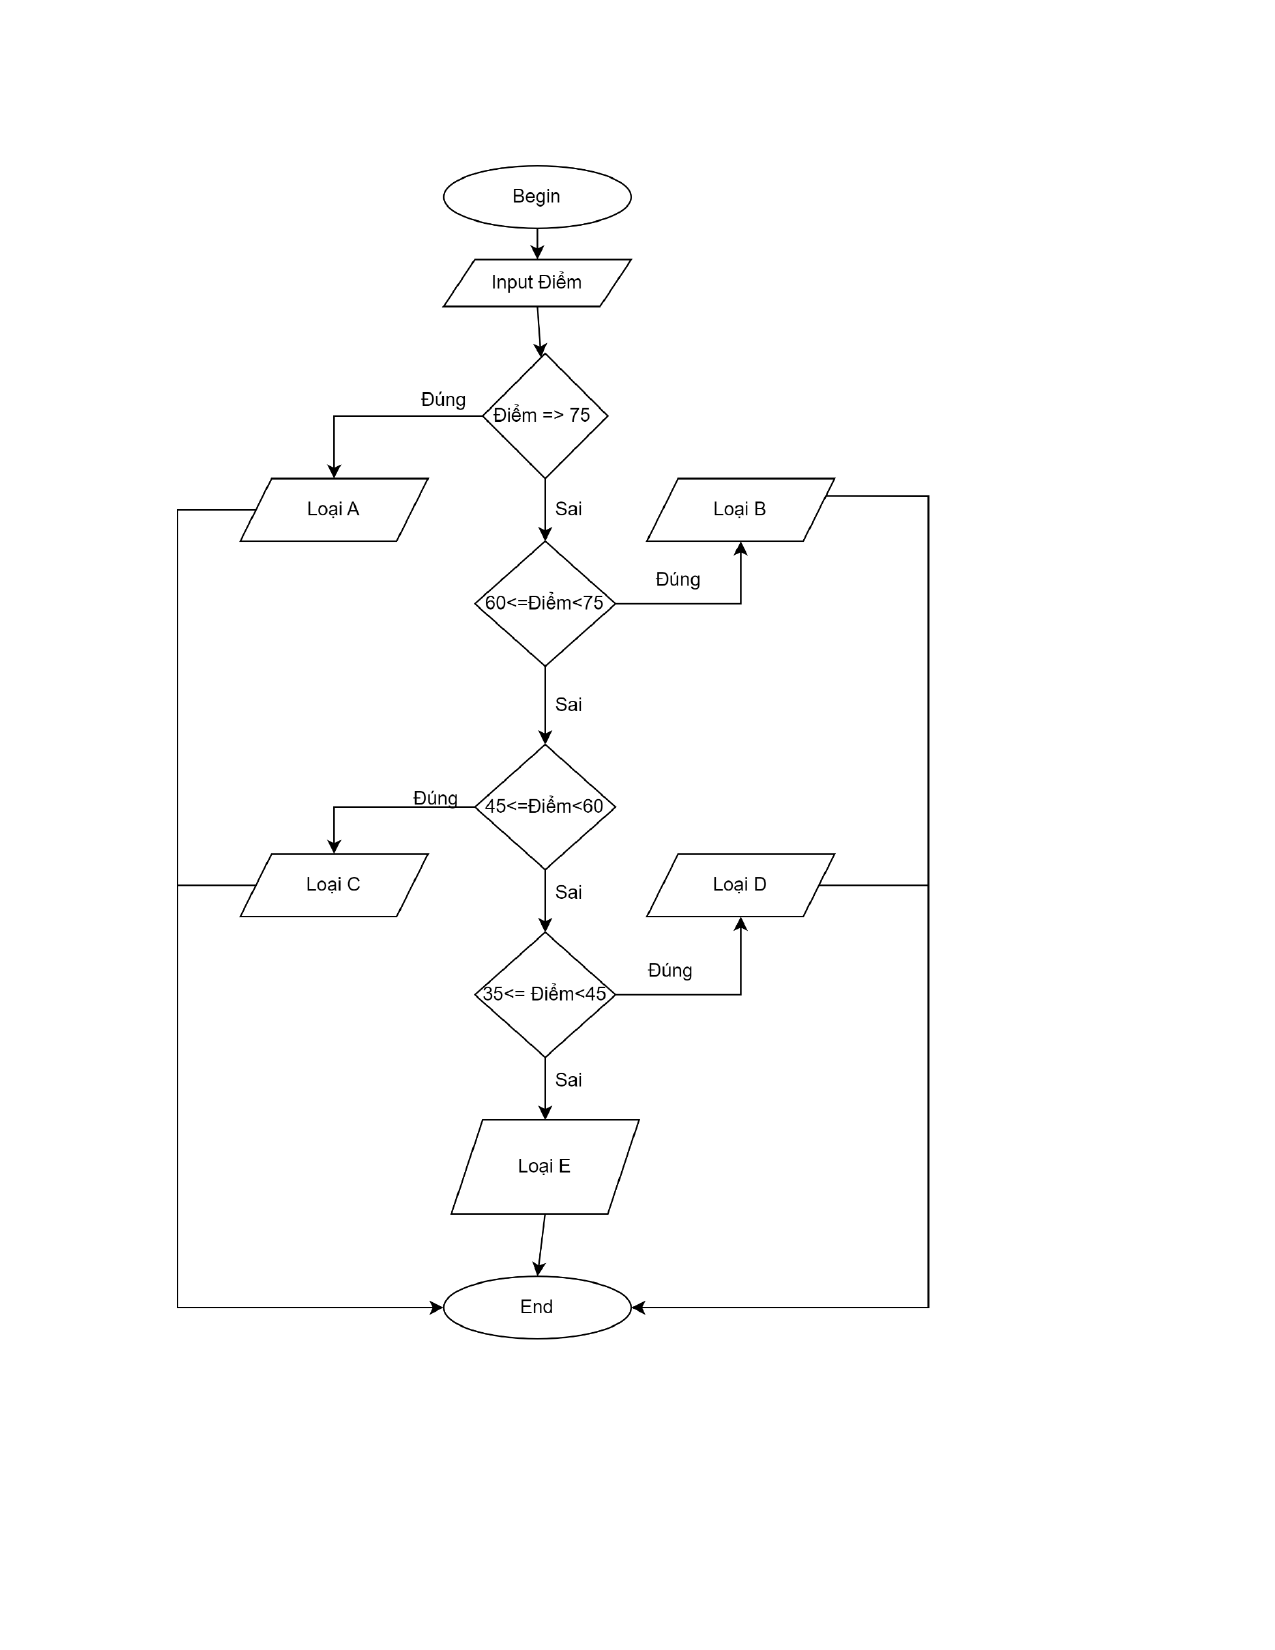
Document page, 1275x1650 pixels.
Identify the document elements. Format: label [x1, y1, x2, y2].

picture [150, 150, 957, 1355]
